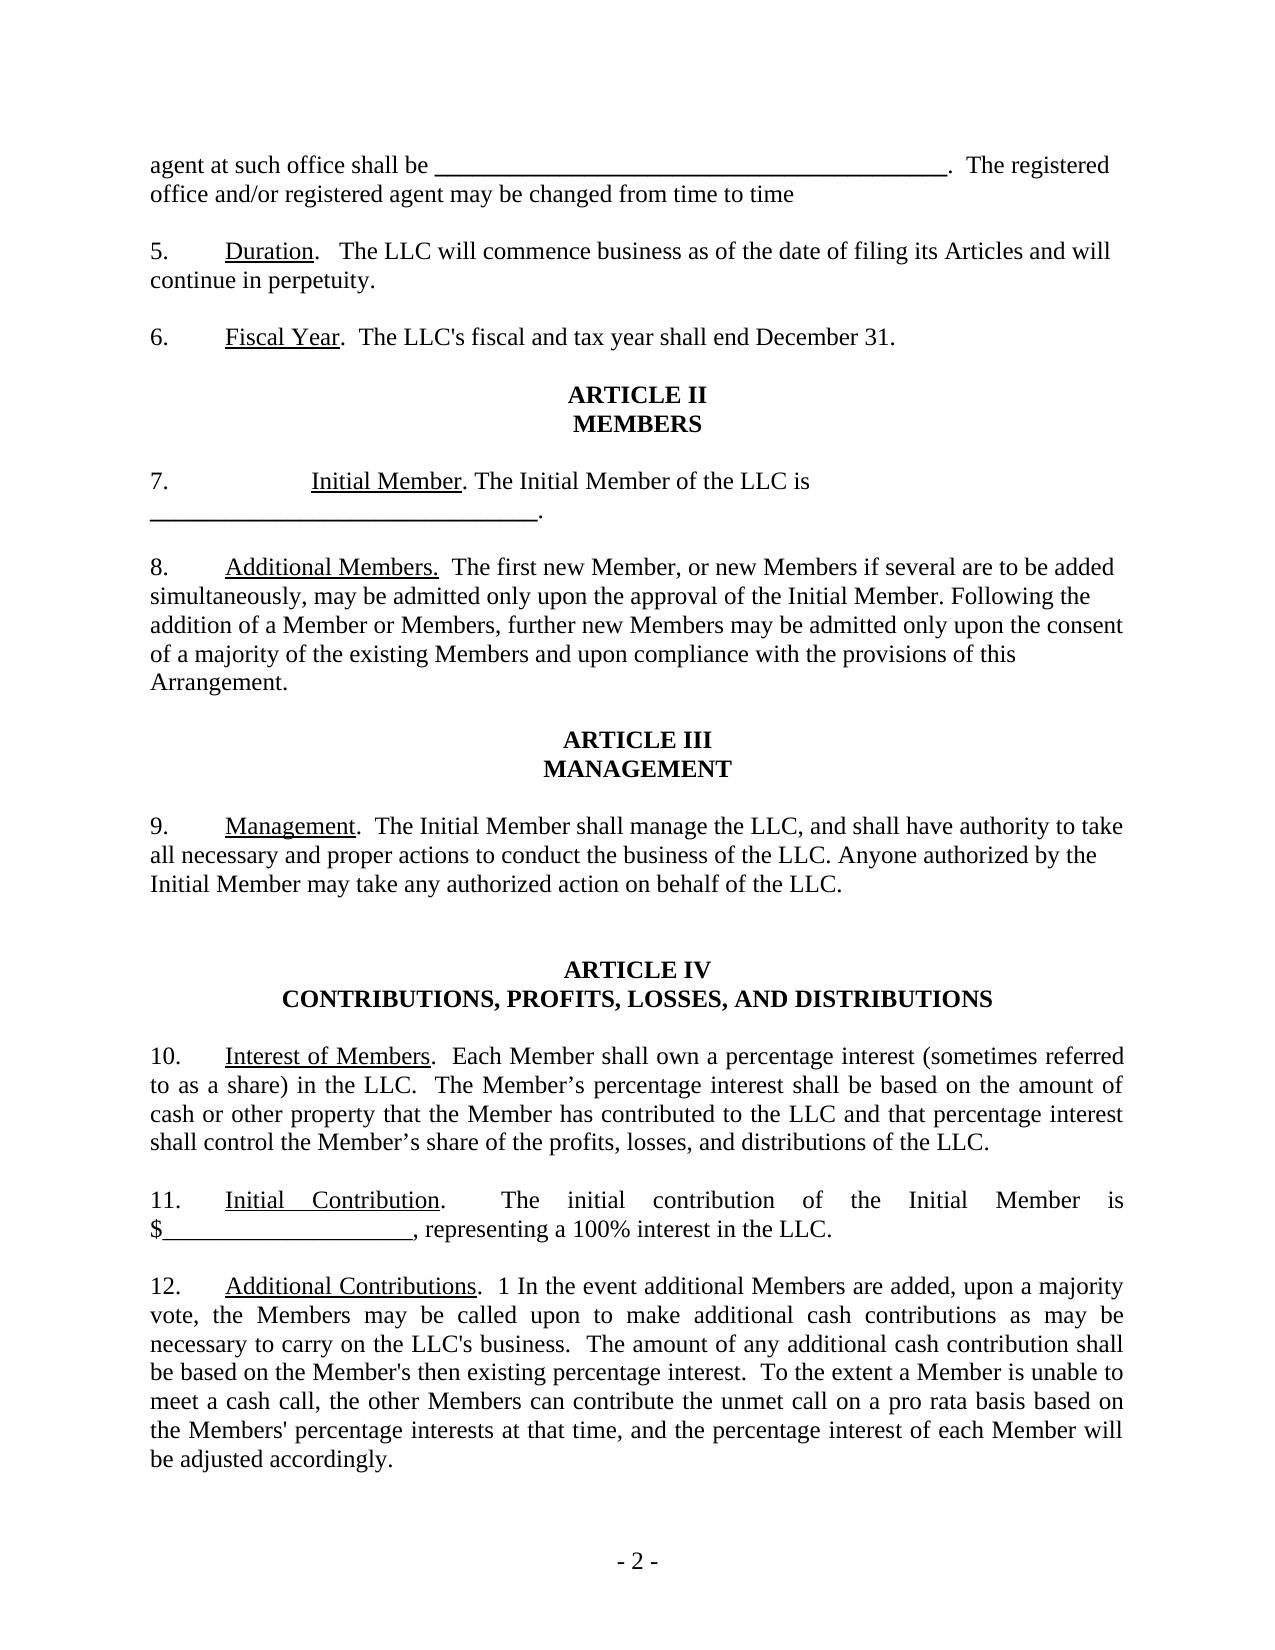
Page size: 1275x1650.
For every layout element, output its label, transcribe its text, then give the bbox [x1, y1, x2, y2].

text 6. Fiscal Year. The LLC's fiscal and tax year shall end December 31. [150, 322, 1125, 351]
text ARTICLE II [150, 380, 1125, 409]
subtitle ARTICLE III [150, 725, 1125, 754]
text 10. Interest of Members. Each Member shall own a percentage interest (sometimes referred to as a share) in the LLC. The Member’s percentage interest shall be based on the amount of cash or other property that the Member has contributed to the LLC and that percentage interest shall control the Member’s share of the profits, losses, and distributions of the LLC. [150, 1041, 1125, 1156]
text ARTICLE IV [150, 955, 1125, 984]
text 11. Initial Contribution. The initial contribution of the Initial Member is $____________________, representing a 100% interest in the LLC. [150, 1185, 1125, 1242]
text MEMBERS [150, 409, 1125, 437]
text CONTRIBUTIONS, PROFITS, LOSSES, AND DISTRIBUTIONS [150, 984, 1125, 1012]
text 5. Duration. The LLC will commence business as of the date of filing its Articles and will continue in perpetuity. [150, 236, 1125, 294]
text 8. Additional Members. The first new Member, or new Members if several are to be added simultaneously, may be admitted only upon the approval of the Initial Member. Following the addition of a Member or Members, further new Members may be admitted only upon the consent of a majority of the existing Members and upon compliance with the provisions of this Arrangement. [150, 552, 1125, 696]
text MANAGEMENT [150, 754, 1125, 782]
text 12. Additional Contributions. In the event additional Members are added, upon a majority vote, the Members may be called upon to make additional cash contributions as may be necessary to carry on the LLC's business. The amount of any additional cash contribution shall be based on the Member's then existing percentage interest. To the extent a Member is unable to meet a cash call, the other Members can contribute the unmet call on a pro rata basis based on the Members' percentage interests at that time, and the percentage interest of each Member will be adjusted accordingly. [150, 1271, 1125, 1472]
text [150, 150, 1125, 207]
list Initial Member. The Initial Member of the LLC is _______________________________. [150, 466, 1125, 524]
text 9. Management. The Initial Member shall manage the LLC, and shall have authority to take all necessary and proper actions to conduct the business of the LLC. Anyone authorized by the Initial Member may take any authorized action on behalf of the LLC. [150, 811, 1125, 897]
